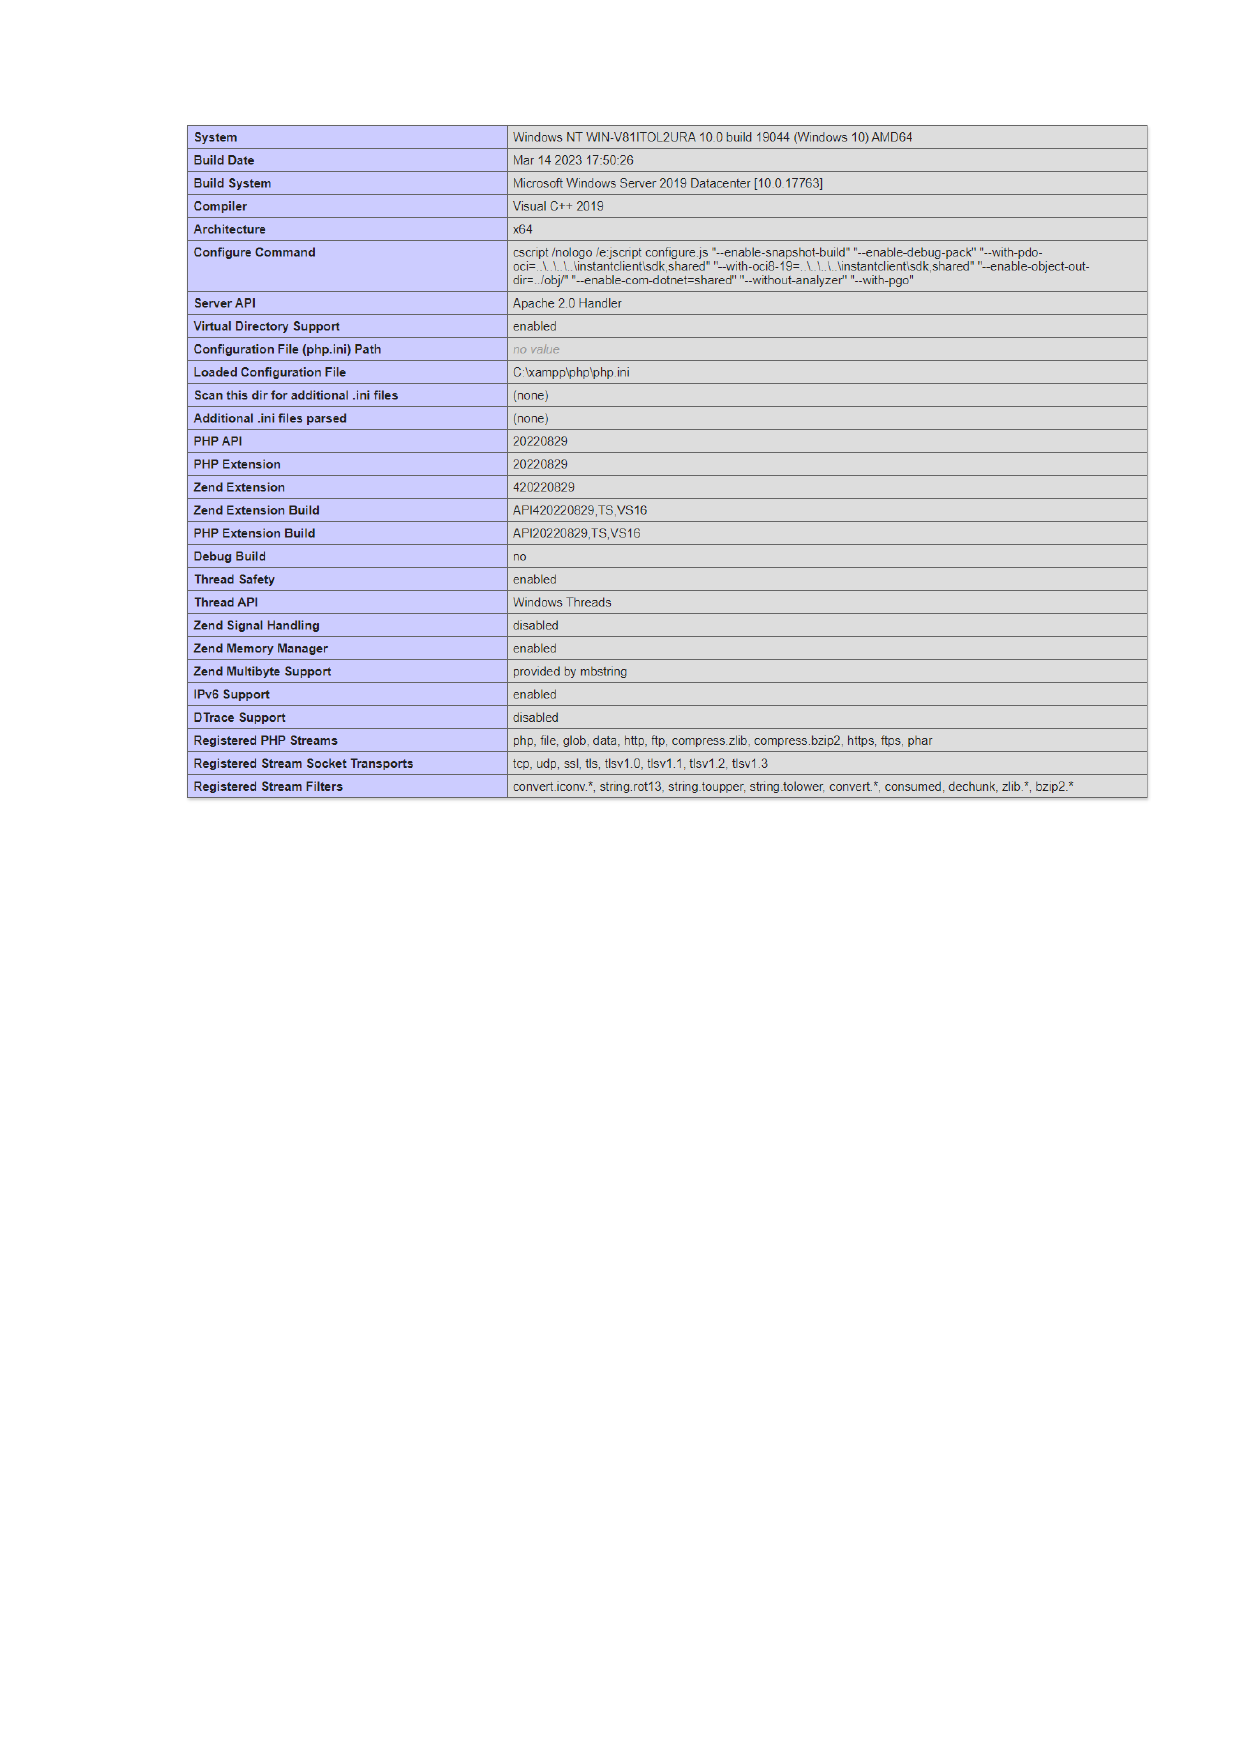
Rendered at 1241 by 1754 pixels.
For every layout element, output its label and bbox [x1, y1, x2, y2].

picture [177, 118, 1152, 805]
